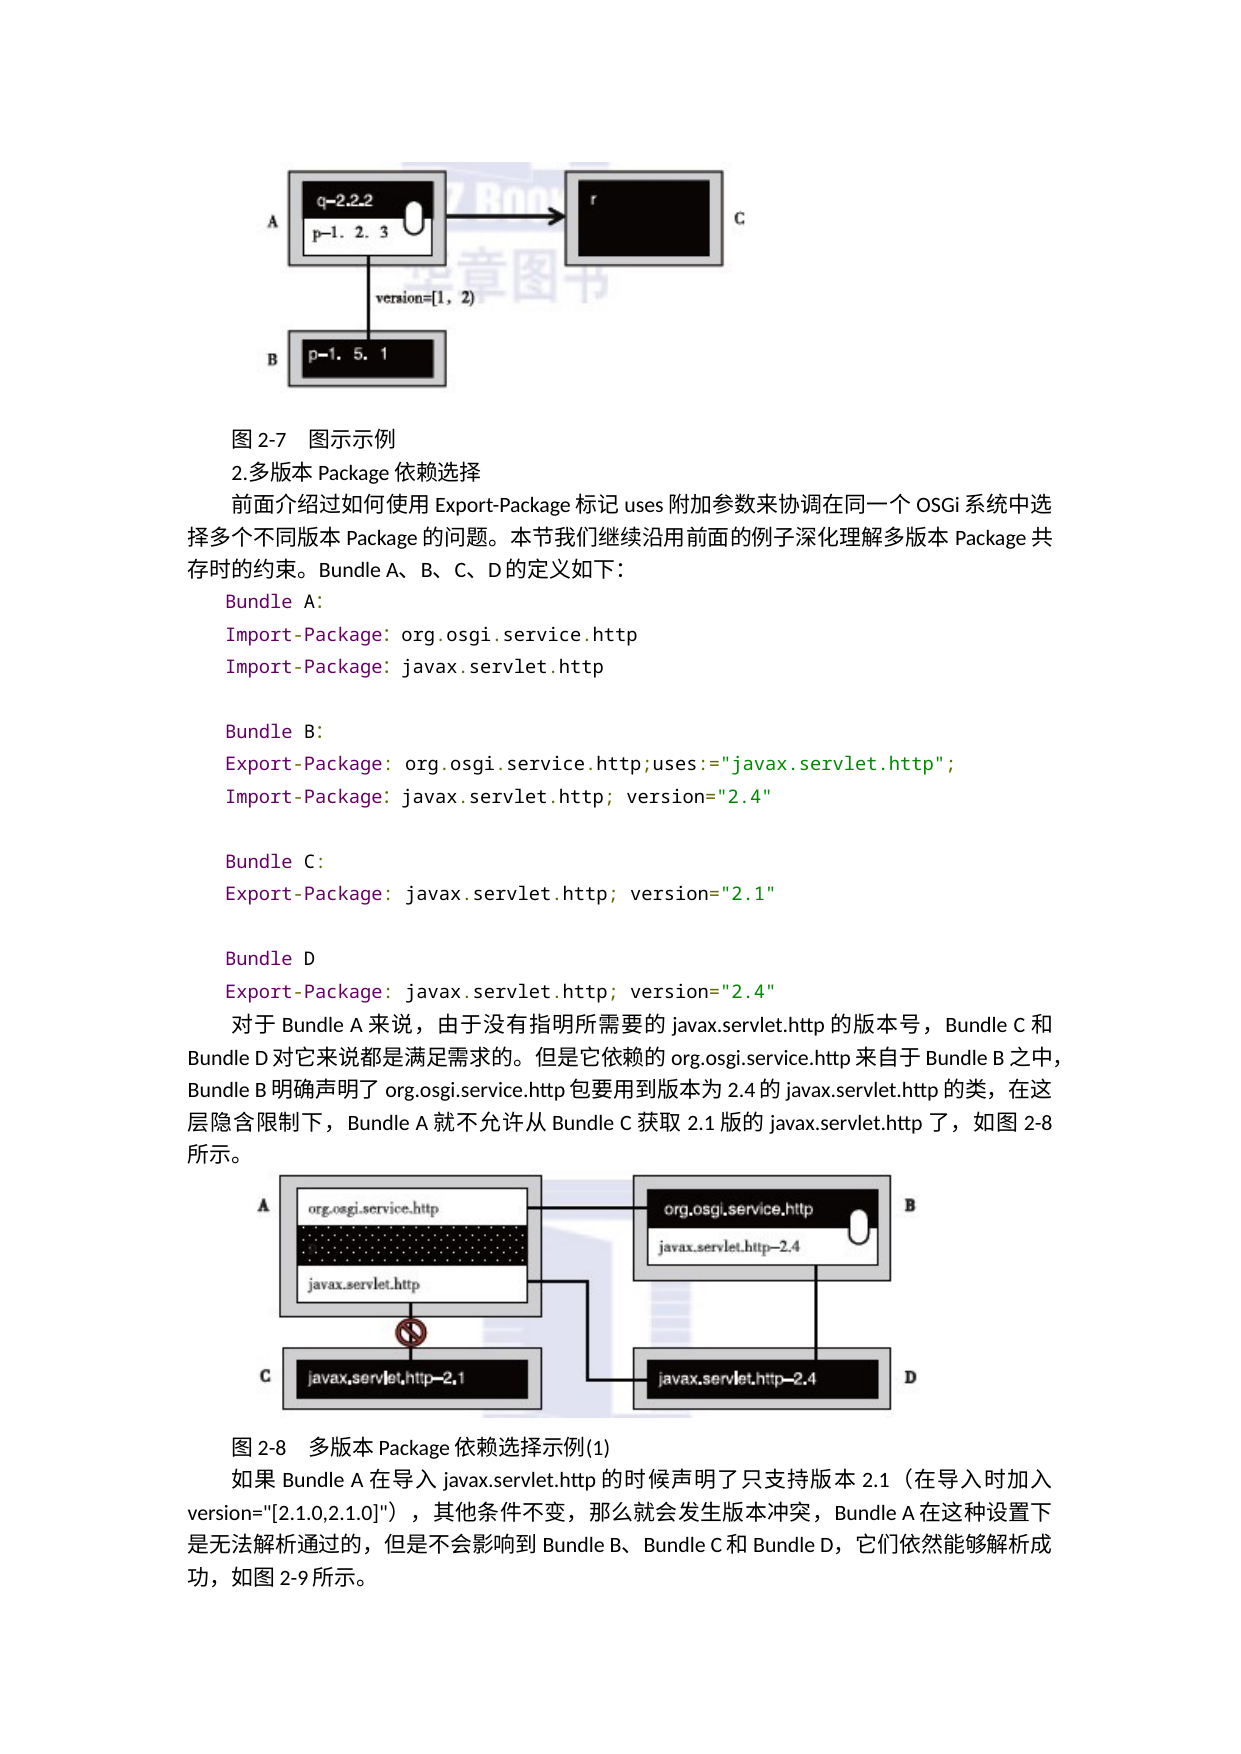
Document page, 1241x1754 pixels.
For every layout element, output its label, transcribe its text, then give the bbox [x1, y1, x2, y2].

text 2.多版本Package依赖选择 [187, 454, 1053, 487]
text Import-Package：javax.servlet.http [187, 649, 1053, 682]
text Bundle D [187, 942, 1053, 974]
picture [231, 1169, 943, 1418]
text 图2-8 多版本Package依赖选择示例(1) [187, 1429, 1053, 1462]
text Import-Package：org.osgi.service.http [187, 617, 1053, 649]
text 前面介绍过如何使用Export-Package标记uses附加参数来协调在同一个OSGi系统中选择多个不同版本Package的问题。本节我们继续沿用前面的例子深化理解多版本Package共存时的约束。Bundle A、B、C、D的定义如下： [187, 487, 1053, 584]
picture [231, 162, 793, 393]
text Export-Package: javax.servlet.http; version="2.4" [187, 974, 1053, 1007]
text Export-Package: org.osgi.service.http;uses:="javax.servlet.http"; [187, 747, 1053, 779]
text 图2-7 图示示例 [187, 422, 1053, 454]
text Bundle C: [187, 844, 1053, 877]
text Bundle B： [187, 714, 1053, 747]
text Export-Package: javax.servlet.http; version="2.1" [187, 877, 1053, 909]
text Import-Package：javax.servlet.http; version="2.4" [187, 779, 1053, 812]
text 如果Bundle A在导入javax.servlet.http的时候声明了只支持版本2.1（在导入时加入version="[2.1.0,2.1.0]"），其他条件不变，那么就会发生版本冲突，Bundle A在这种设置下是无法解析通过的，但是不会影响到Bundle B、Bundle C和Bundle D，它们依然能够解析成功，如图2-9所示。 [187, 1462, 1053, 1592]
text Bundle A： [187, 584, 1053, 617]
text 对于Bundle A来说，由于没有指明所需要的javax.servlet.http的版本号，Bundle C和Bundle D对它来说都是满足需求的。但是它依赖的org.osgi.service.http来自于Bundle B之中，Bundle B明确声明了org.osgi.service.http包要用到版本为2.4的javax.servlet.http的类，在这层隐含限制下，Bundle A就不允许从Bundle C获取2.1版的javax.servlet.http了，如图2-8所示。 [187, 1007, 1053, 1169]
